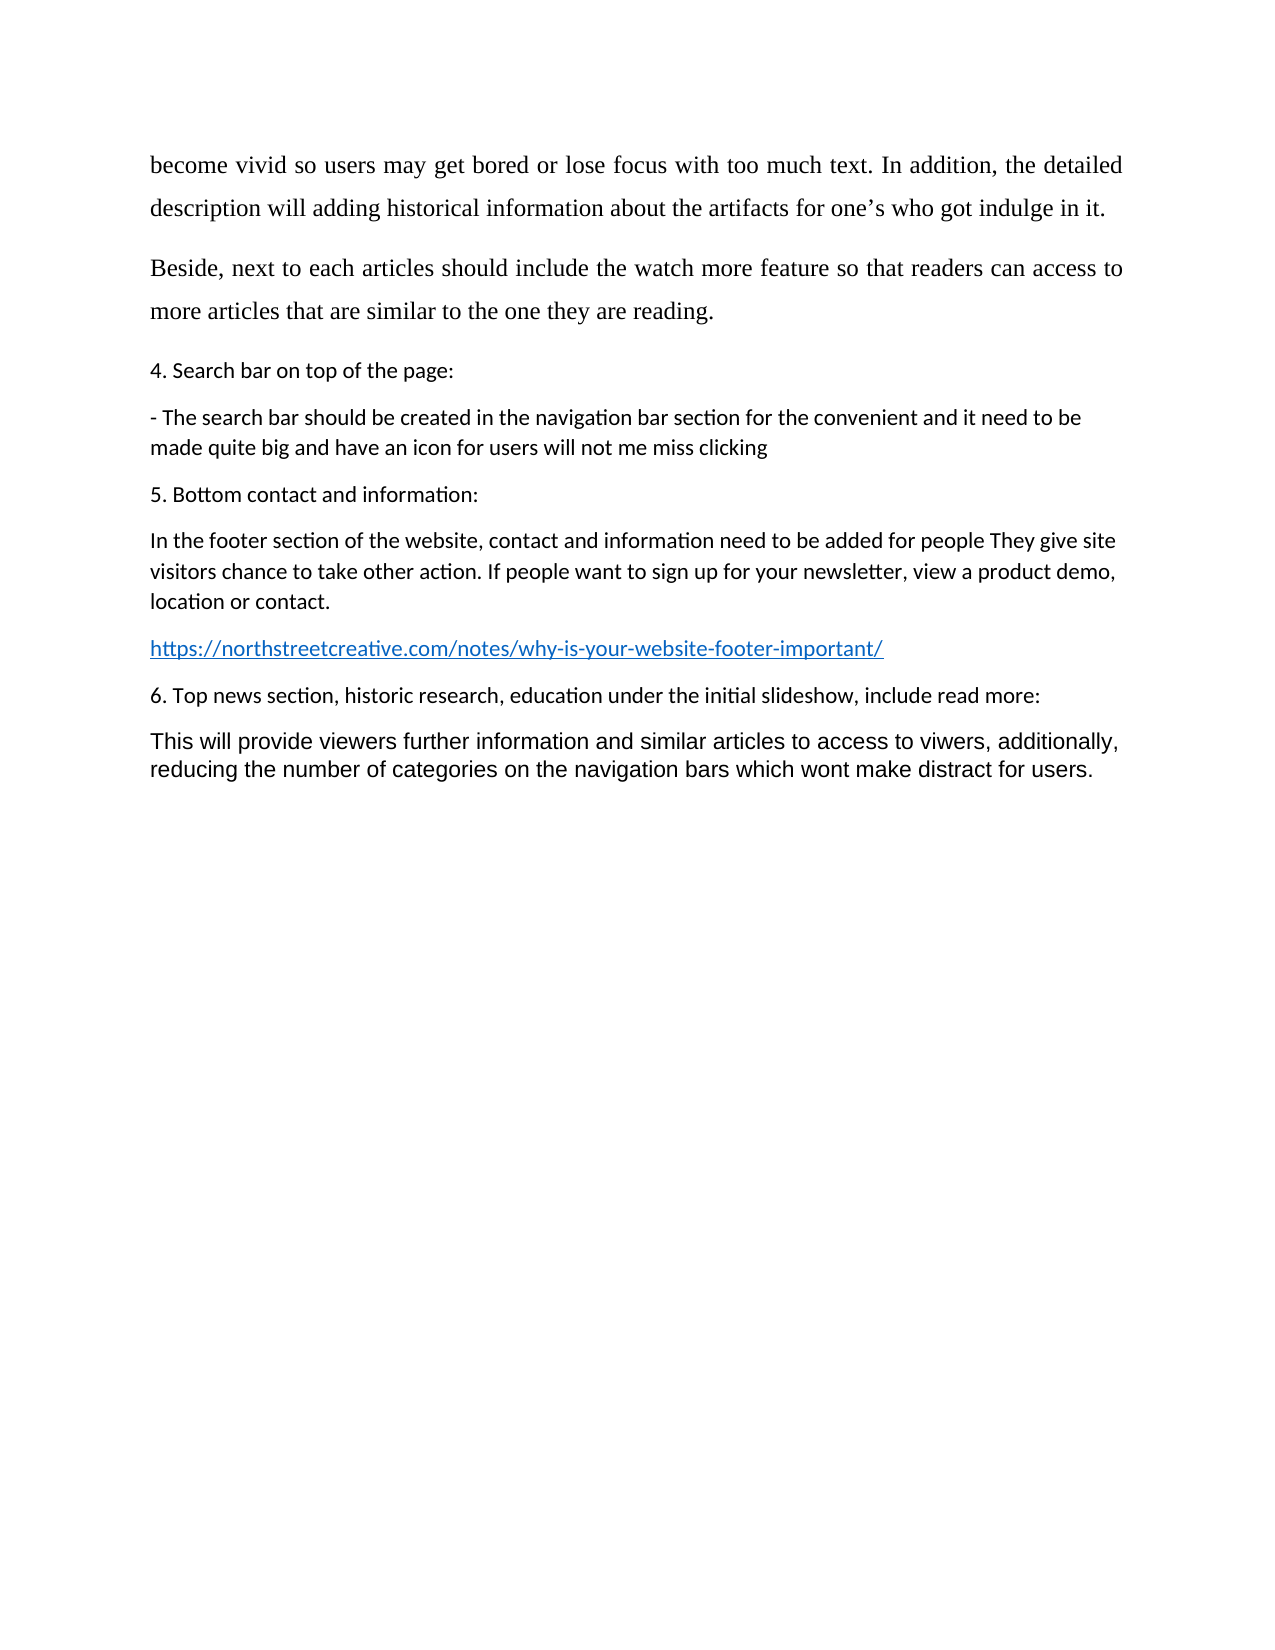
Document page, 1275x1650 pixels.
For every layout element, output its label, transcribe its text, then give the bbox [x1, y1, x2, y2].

text 4. Search bar on top of the page: [150, 356, 1125, 384]
text 6. Top news section, historic research, education under the initial slideshow, include read more: [150, 681, 1125, 709]
text In the footer section of the website, contact and information need to be added for people They give site visitors chance to take other action. If people want to sign up for your newsletter, view a product demo, location or contact. [150, 527, 1125, 615]
text 5. Bottom contact and information: [150, 480, 1125, 508]
text Beside, next to each articles should include the watch more feature so that readers can access to more articles that are similar to the one they are reading. [150, 253, 1125, 325]
text - The search bar should be created in the navigation bar section for the convenient and it need to be made quite big and have an icon for users will not me miss clicking [150, 403, 1125, 461]
text This will provide viewers further information and similar articles to access to viwers, additionally, reducing the number of categories on the navigation bars which wont make distract for users. [150, 728, 1125, 782]
text https://northstreetcreative.com/notes/why-is-your-website-footer-important/ [150, 634, 1125, 662]
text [150, 150, 1125, 222]
